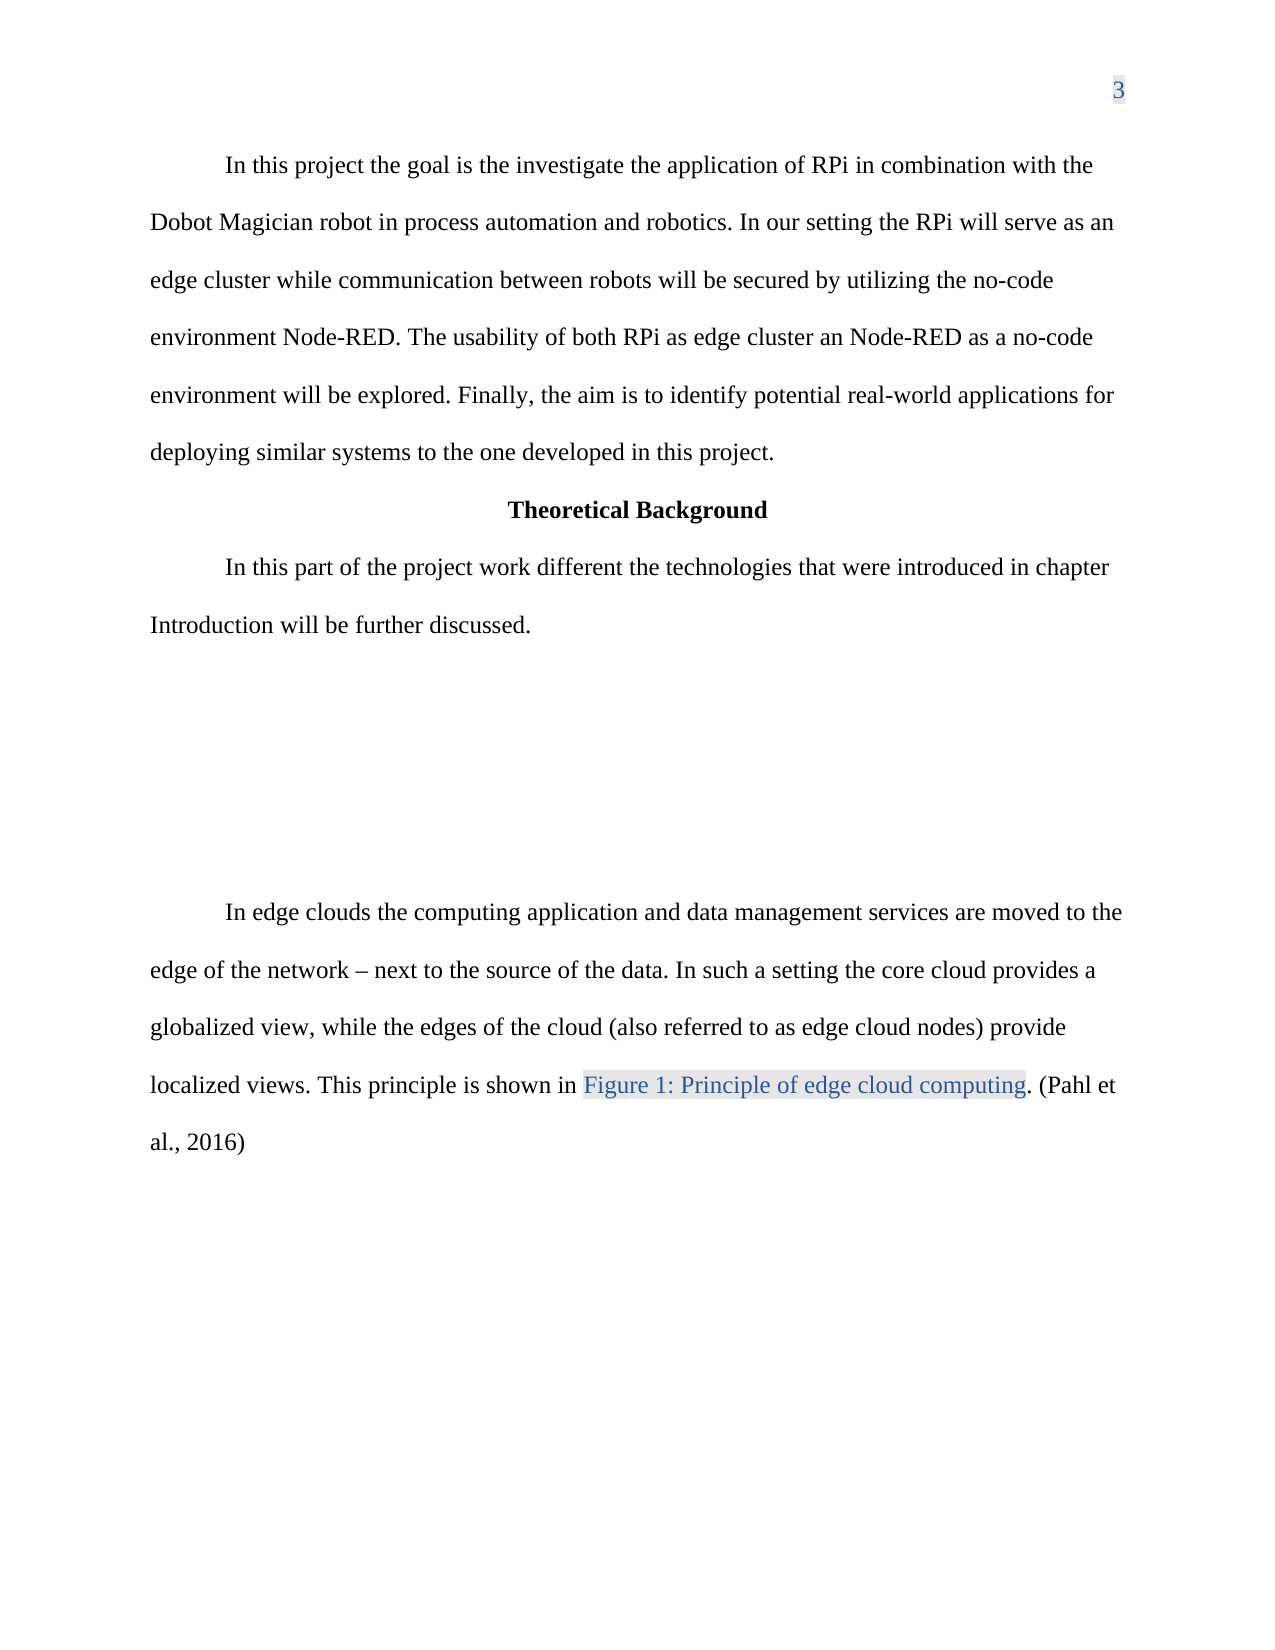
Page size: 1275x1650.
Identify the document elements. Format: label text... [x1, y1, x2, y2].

text In this part of the project work different the technologies that were introduced in chapter Introduction will be further discussed. [150, 552, 1125, 639]
text In this project the goal is the investigate the application of RPi in combination with the Dobot Magician robot in process automation and robotics. In our setting the RPi will serve as an edge cluster while communication between robots will be secured by utilizing the no-code environment Node-RED. The usability of both RPi as edge cluster an Node-RED as a no-code environment will be explored. Finally, the aim is to identify potential real-world applications for deploying similar systems to the one developed in this project. [150, 150, 1125, 466]
text In edge clouds the computing application and data management services are moved to the edge of the network – next to the source of the data. In such a setting the core cloud provides a globalized view, while the edges of the cloud (also referred to as edge cloud nodes) provide localized views. This principle is shown in Figure 1: Principle of edge cloud computing. (Pahl et al., 2016) [150, 897, 1125, 1156]
subtitle Theoretical Background [150, 495, 1125, 524]
